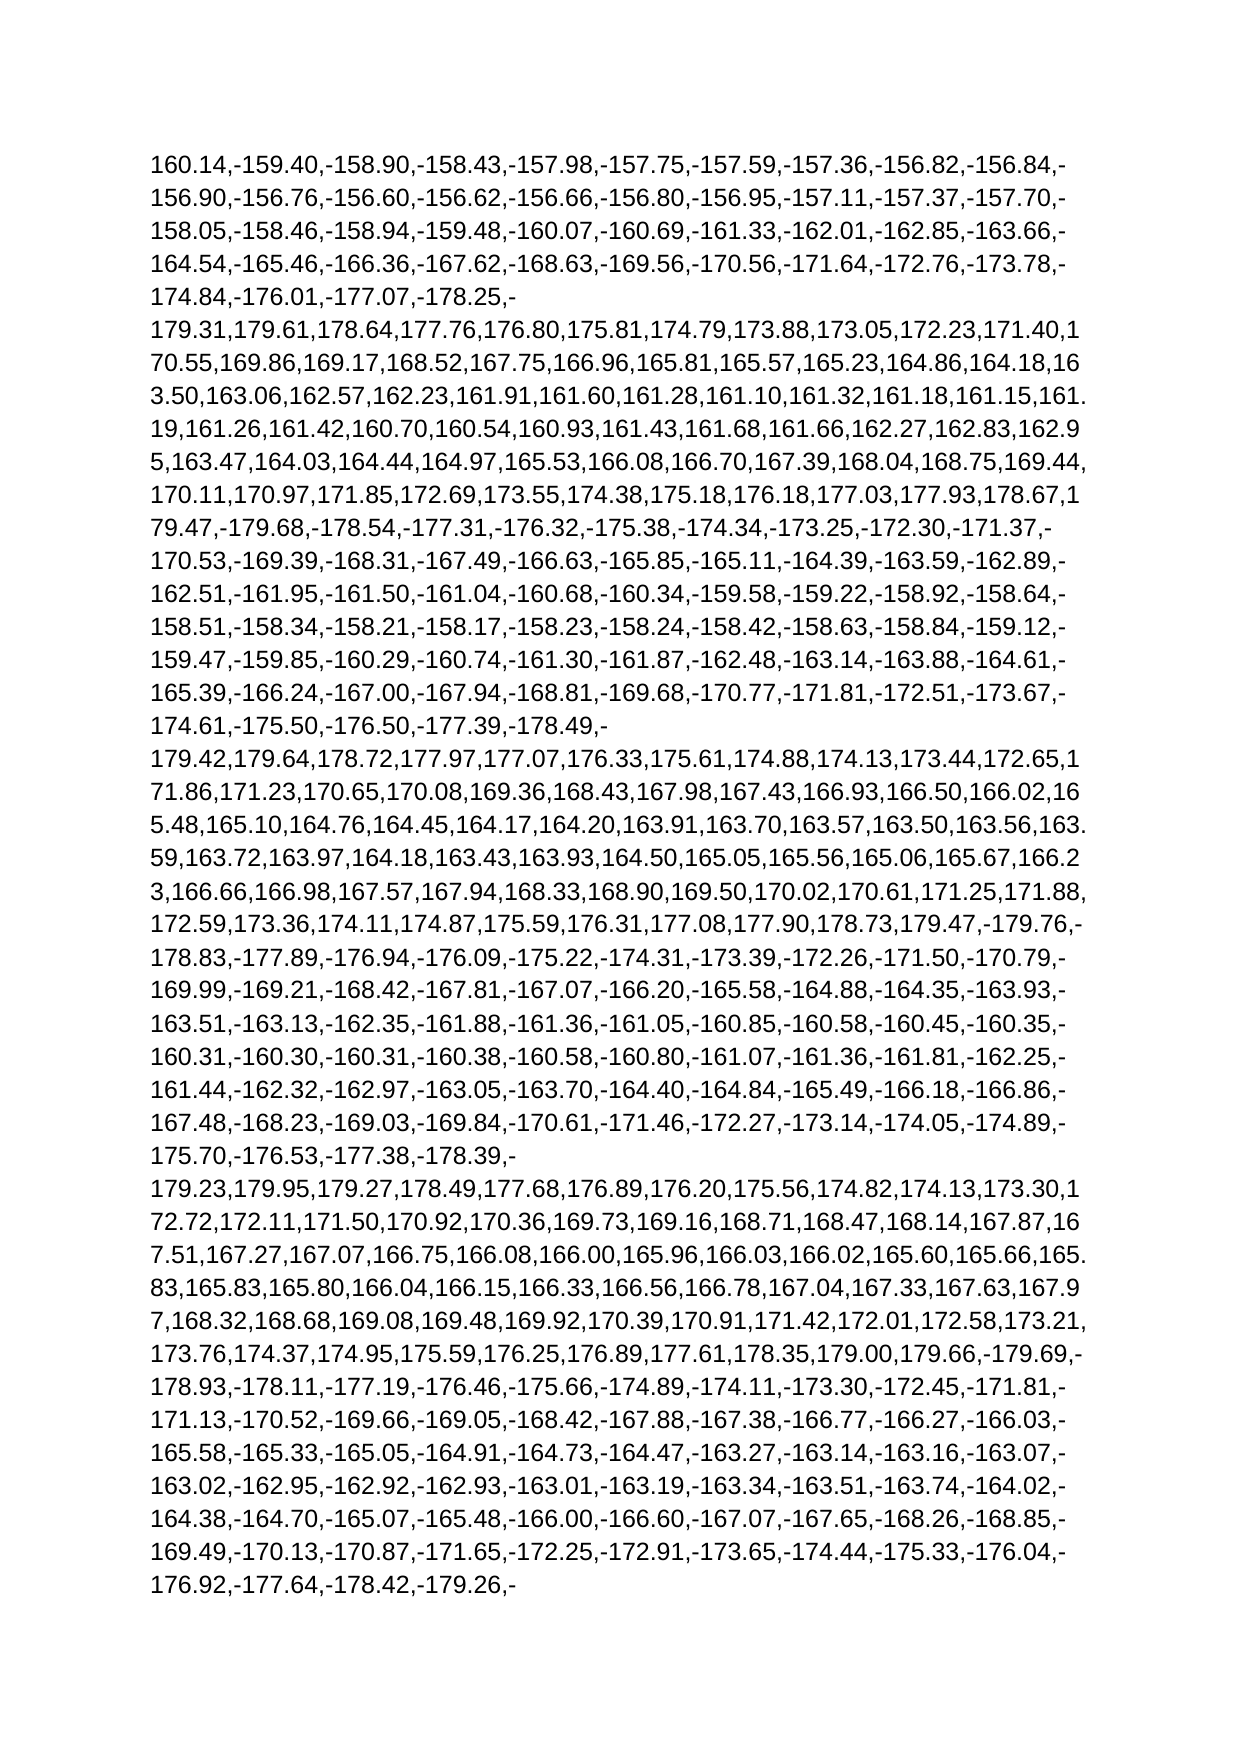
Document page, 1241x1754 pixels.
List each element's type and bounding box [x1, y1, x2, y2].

text [150, 150, 1090, 1599]
